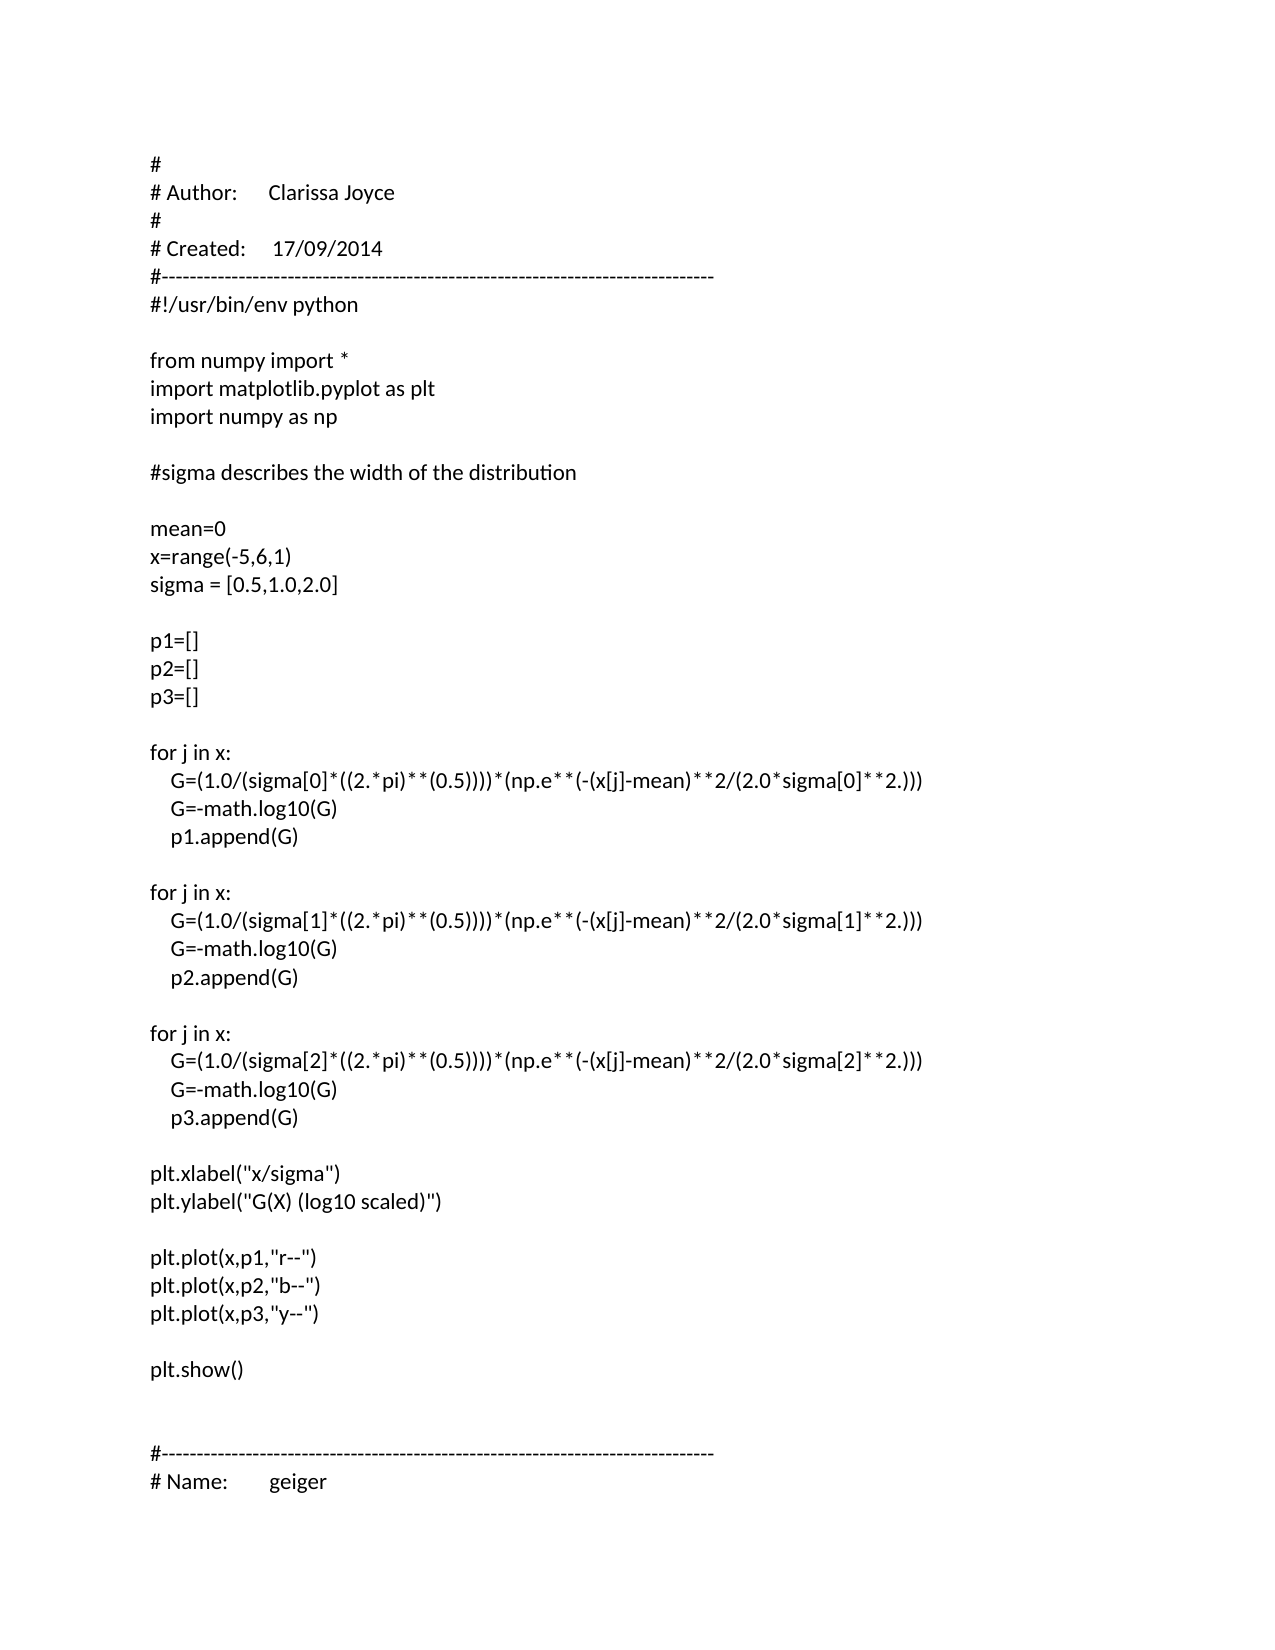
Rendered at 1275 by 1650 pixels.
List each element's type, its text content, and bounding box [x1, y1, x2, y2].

text plt.plot(x,p2,"b--") [150, 1271, 1125, 1299]
text plt.plot(x,p3,"y--") [150, 1299, 1125, 1327]
text mean=0 [150, 514, 1125, 542]
text # Created: 17/09/2014 [150, 234, 1125, 262]
text # Author: Clarissa Joyce [150, 178, 1125, 206]
text G=(1.0/(sigma[1]*((2.*pi)**(0.5))))*(np.e**(-(x[j]-mean)**2/(2.0*sigma[1]**2.))) [150, 907, 1125, 934]
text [150, 1439, 1125, 1467]
text # [150, 150, 1125, 178]
text p2.append(G) [150, 963, 1125, 991]
text G=(1.0/(sigma[0]*((2.*pi)**(0.5))))*(np.e**(-(x[j]-mean)**2/(2.0*sigma[0]**2.))) [150, 766, 1125, 794]
text plt.xlabel("x/sigma") [150, 1159, 1125, 1187]
text sigma = [0.5,1.0,2.0] [150, 570, 1125, 598]
text p3.append(G) [150, 1103, 1125, 1131]
text for j in x: [150, 738, 1125, 766]
text x=range(-5,6,1) [150, 542, 1125, 570]
text p2=[] [150, 654, 1125, 682]
text G=-math.log10(G) [150, 794, 1125, 822]
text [150, 262, 1125, 290]
text # [150, 206, 1125, 234]
text for j in x: [150, 878, 1125, 907]
text plt.show() [150, 1355, 1125, 1383]
text G=-math.log10(G) [150, 1075, 1125, 1103]
text #sigma describes the width of the distribution [150, 458, 1125, 486]
text # Name: geiger [150, 1467, 1125, 1495]
text plt.plot(x,p1,"r--") [150, 1243, 1125, 1271]
text import numpy as np [150, 402, 1125, 430]
text import matplotlib.pyplot as plt [150, 374, 1125, 402]
text plt.ylabel("G(X) (log10 scaled)") [150, 1187, 1125, 1215]
text for j in x: [150, 1019, 1125, 1047]
text #!/usr/bin/env python [150, 290, 1125, 318]
text p1.append(G) [150, 822, 1125, 851]
text p3=[] [150, 682, 1125, 710]
text p1=[] [150, 626, 1125, 654]
text G=(1.0/(sigma[2]*((2.*pi)**(0.5))))*(np.e**(-(x[j]-mean)**2/(2.0*sigma[2]**2.))) [150, 1047, 1125, 1075]
text from numpy import * [150, 346, 1125, 374]
text G=-math.log10(G) [150, 934, 1125, 963]
